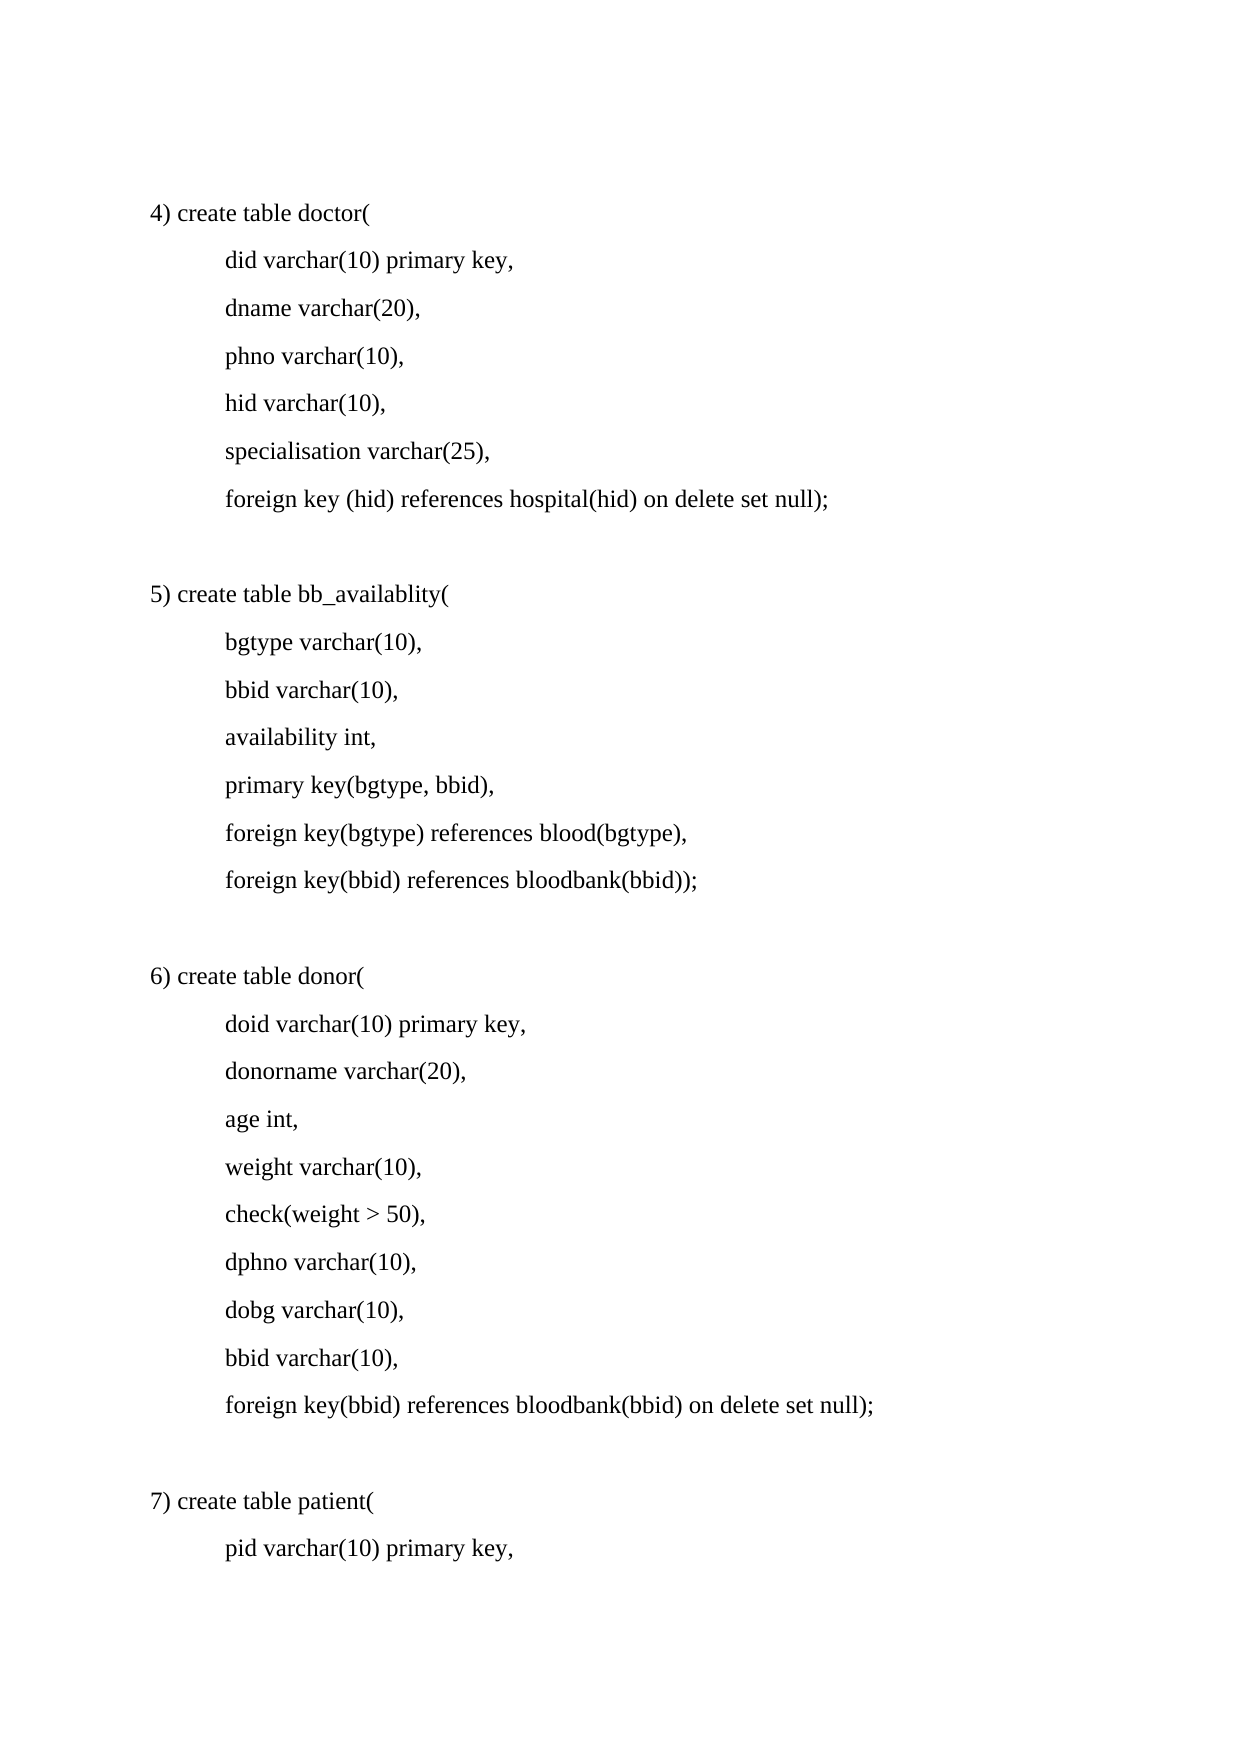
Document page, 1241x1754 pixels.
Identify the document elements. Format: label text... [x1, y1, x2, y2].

text donorname varchar(20), [150, 1056, 1090, 1085]
text primary key(bgtype, bbid), [150, 770, 1090, 799]
text dphno varchar(10), [150, 1247, 1090, 1276]
text pid varchar(10) primary key, [150, 1533, 1090, 1562]
text foreign key(bgtype) references blood(bgtype), [150, 818, 1090, 847]
text foreign key(bbid) references bloodbank(bbid) on delete set null); [150, 1390, 1090, 1419]
text check(weight > 50), [150, 1199, 1090, 1228]
text hid varchar(10), [150, 388, 1090, 417]
text age int, [150, 1104, 1090, 1133]
text 7) create table patient( [150, 1486, 1090, 1514]
text bgtype varchar(10), [150, 627, 1090, 656]
text dobg varchar(10), [150, 1295, 1090, 1324]
text specialisation varchar(25), [150, 436, 1090, 465]
text did varchar(10) primary key, [150, 245, 1090, 274]
text foreign key(bbid) references bloodbank(bbid)); [150, 866, 1090, 894]
text bbid varchar(10), [150, 1343, 1090, 1371]
text 5) create table bb_availablity( [150, 579, 1090, 608]
text 4) create table doctor( [150, 198, 1090, 226]
text 6) create table donor( [150, 961, 1090, 990]
text dname varchar(20), [150, 293, 1090, 322]
text availability int, [150, 722, 1090, 751]
text weight varchar(10), [150, 1152, 1090, 1181]
text bbid varchar(10), [150, 675, 1090, 703]
text phno varchar(10), [150, 341, 1090, 369]
text doid varchar(10) primary key, [150, 1009, 1090, 1037]
text foreign key (hid) references hospital(hid) on delete set null); [150, 484, 1090, 513]
